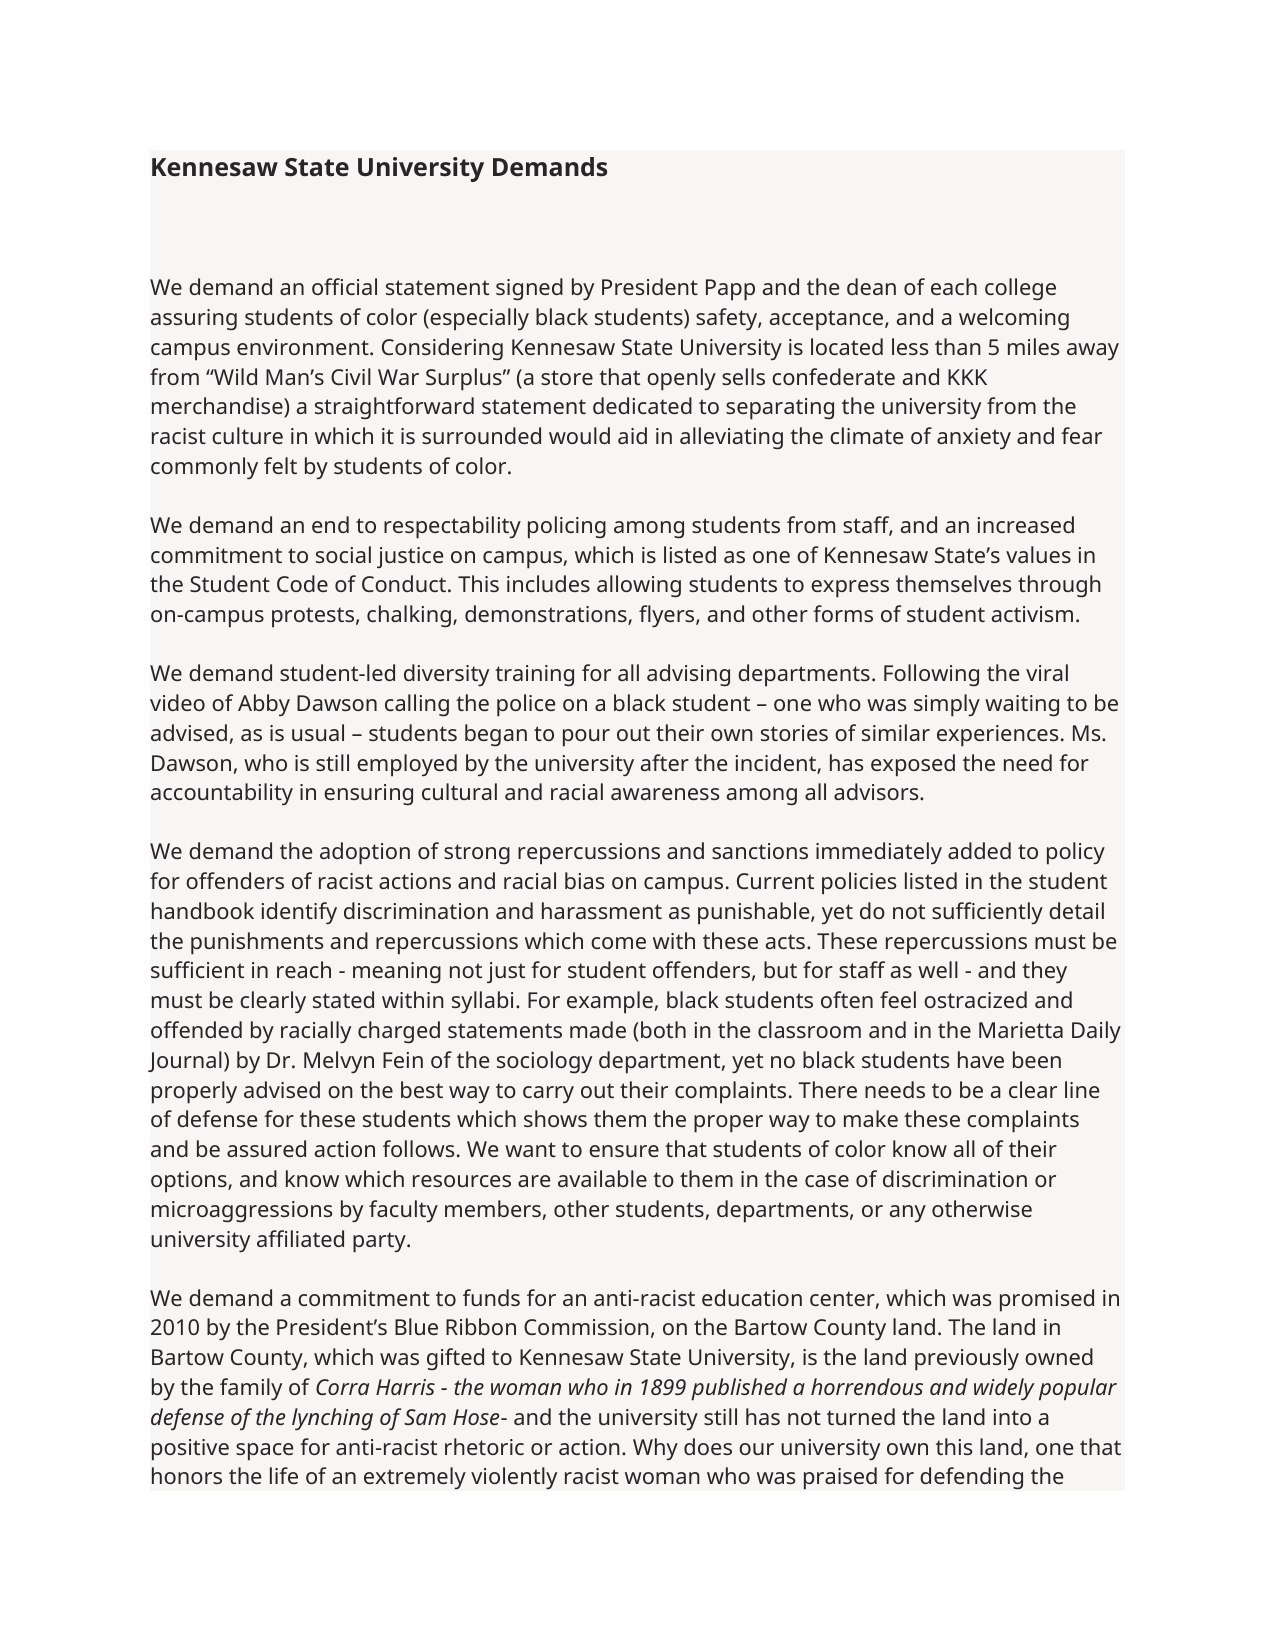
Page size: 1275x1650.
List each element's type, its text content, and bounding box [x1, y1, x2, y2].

text We demand the adoption of strong repercussions and sanctions immediately added to policy for offenders of racist actions and racial bias on campus. Current policies listed in the student handbook identify discrimination and harassment as punishable, yet do not sufficiently detail the punishments and repercussions which come with these acts. These repercussions must be sufficient in reach - meaning not just for student offenders, but for staff as well - and they must be clearly stated within syllabi. For example, black students often feel ostracized and offended by racially charged statements made (both in the classroom and in the Marietta Daily Journal) by Dr. Melvyn Fein of the sociology department, yet no black students have been properly advised on the best way to carry out their complaints. There needs to be a clear line of defense for these students which shows them the proper way to make these complaints and be assured action follows. We want to ensure that students of color know all of their options, and know which resources are available to them in the case of discrimination or microaggressions by faculty members, other students, departments, or any otherwise university affiliated party. [150, 836, 1125, 1253]
text Kennesaw State University Demands [150, 150, 1125, 184]
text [150, 1283, 1125, 1491]
text We demand an official statement signed by President Papp and the dean of each college assuring students of color (especially black students) safety, acceptance, and a welcoming campus environment. Considering Kennesaw State University is located less than 5 miles away from “Wild Man’s Civil War Surplus” (a store that openly sells confederate and KKK merchandise) a straightforward statement dedicated to separating the university from the racist culture in which it is surrounded would aid in alleviating the climate of anxiety and fear commonly felt by students of color. [150, 272, 1125, 481]
text We demand an end to respectability policing among students from staff, and an increased commitment to social justice on campus, which is listed as one of Kennesaw State’s values in the Student Code of Conduct. This includes allowing students to express themselves through on-campus protests, chalking, demonstrations, flyers, and other forms of student activism. [150, 510, 1125, 629]
text We demand student-led diversity training for all advising departments. Following the viral video of Abby Dawson calling the police on a black student – one who was simply waiting to be advised, as is usual – students began to pour out their own stories of similar experiences. Ms. Dawson, who is still employed by the university after the incident, has exposed the need for accountability in ensuring cultural and racial awareness among all advisors. [150, 658, 1125, 807]
